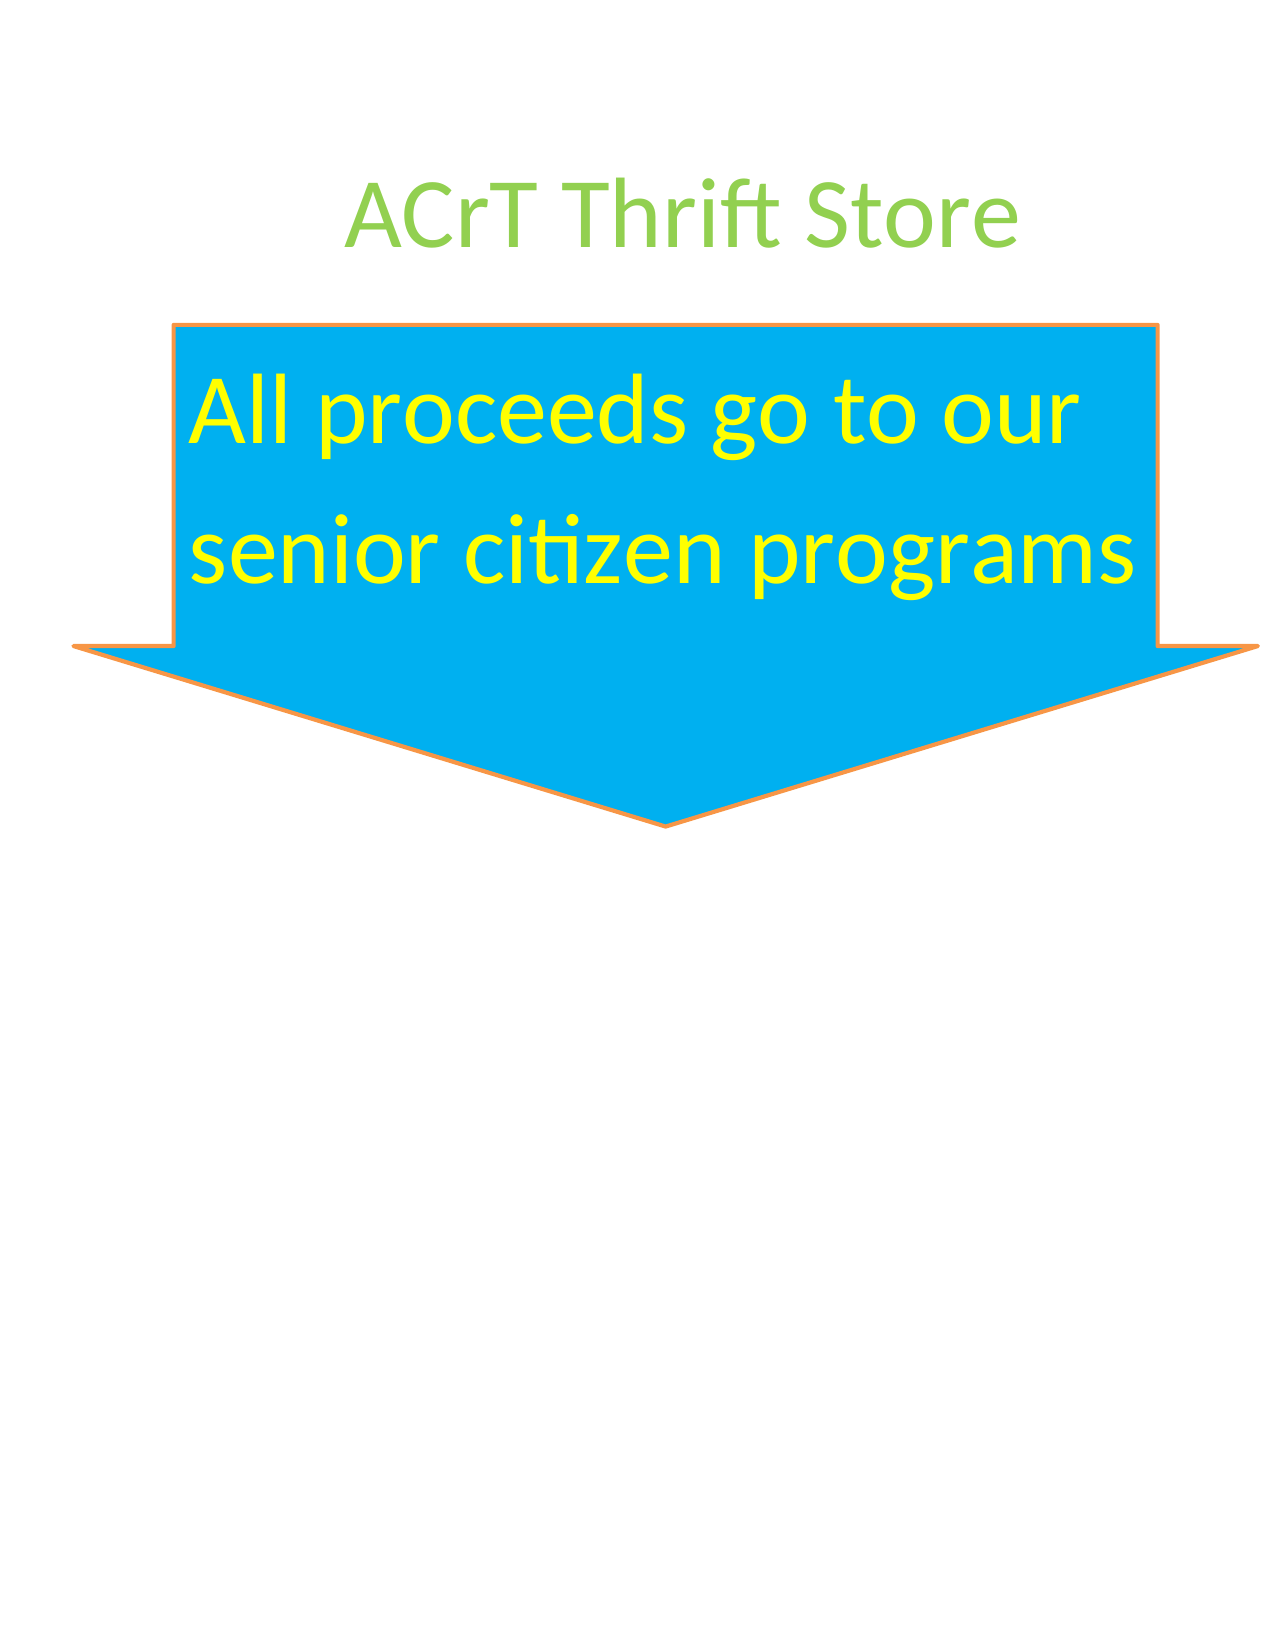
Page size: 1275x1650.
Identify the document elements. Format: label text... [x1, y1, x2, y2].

text ACrT Thrift Store [150, 150, 1125, 272]
